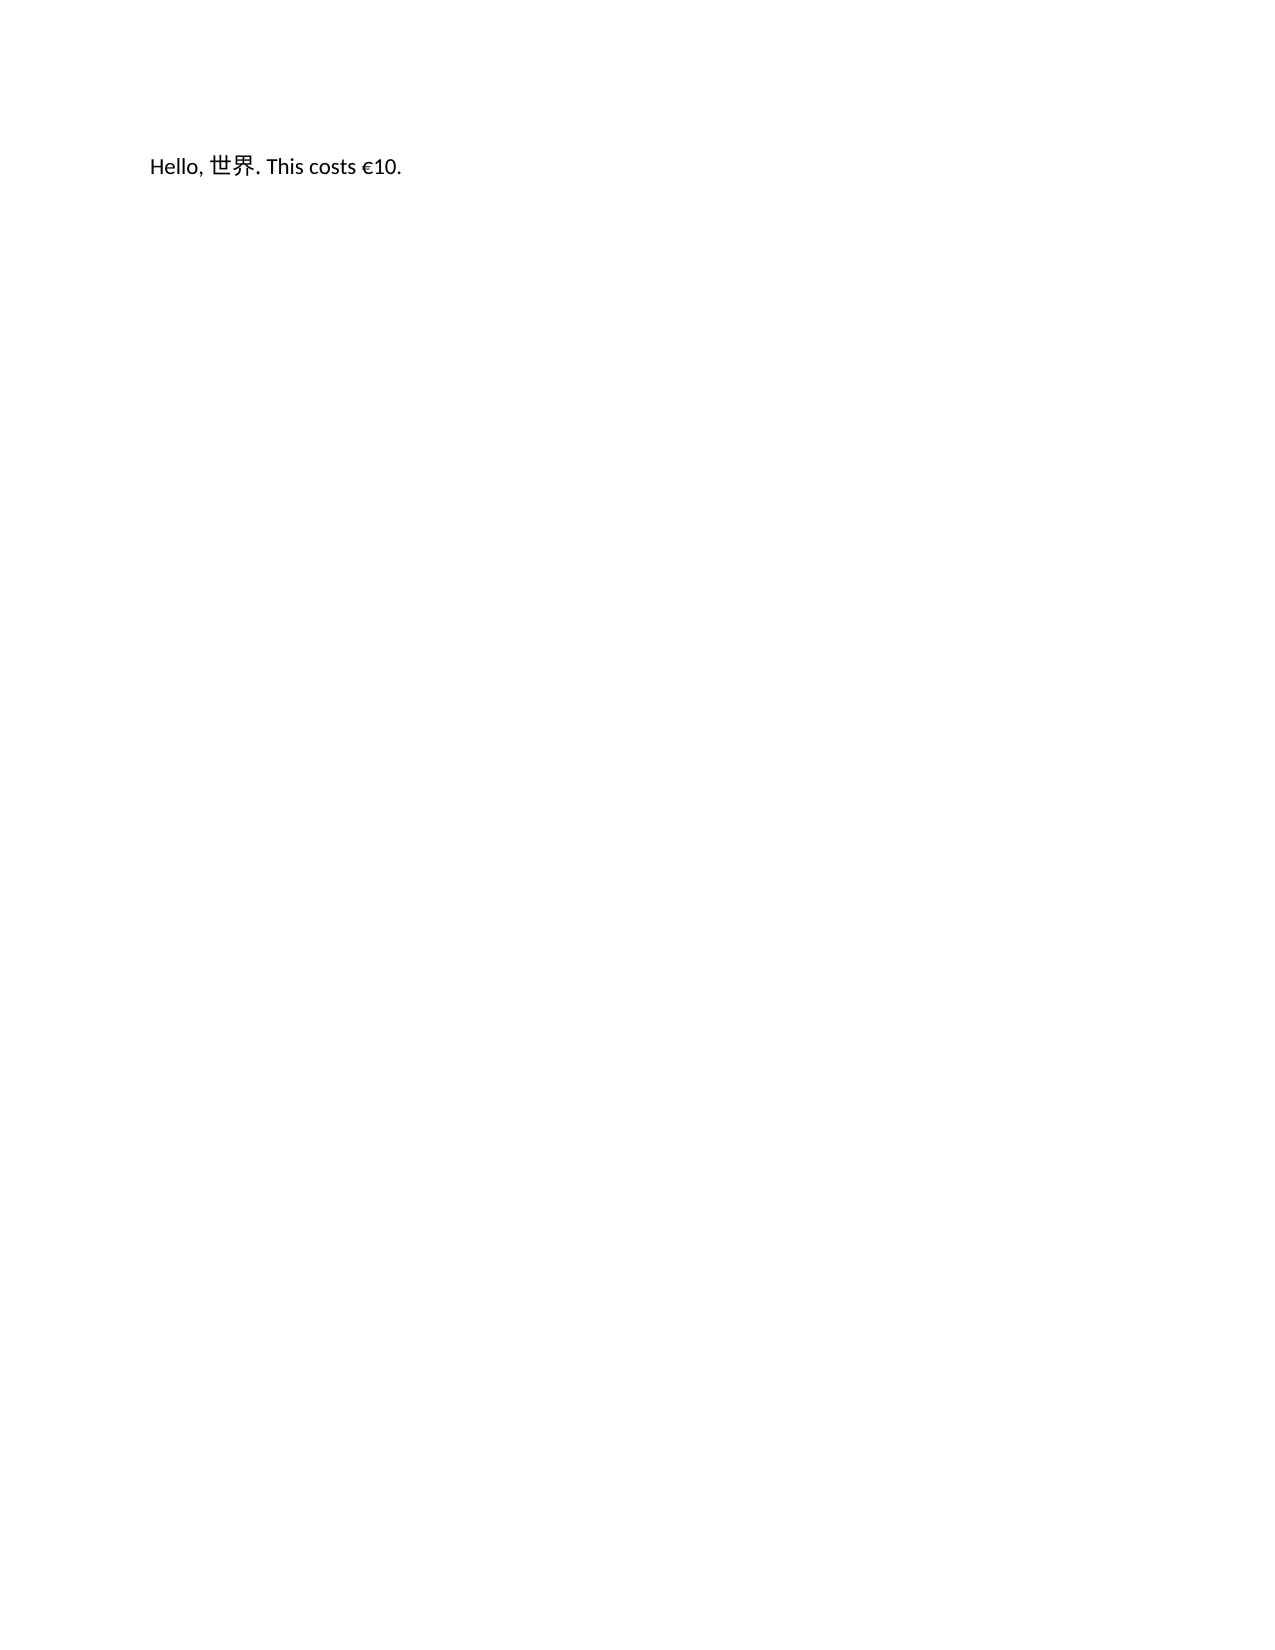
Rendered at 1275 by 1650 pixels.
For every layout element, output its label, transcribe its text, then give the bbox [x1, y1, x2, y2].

text Hello, 世界. This costs €10. [150, 150, 1125, 181]
